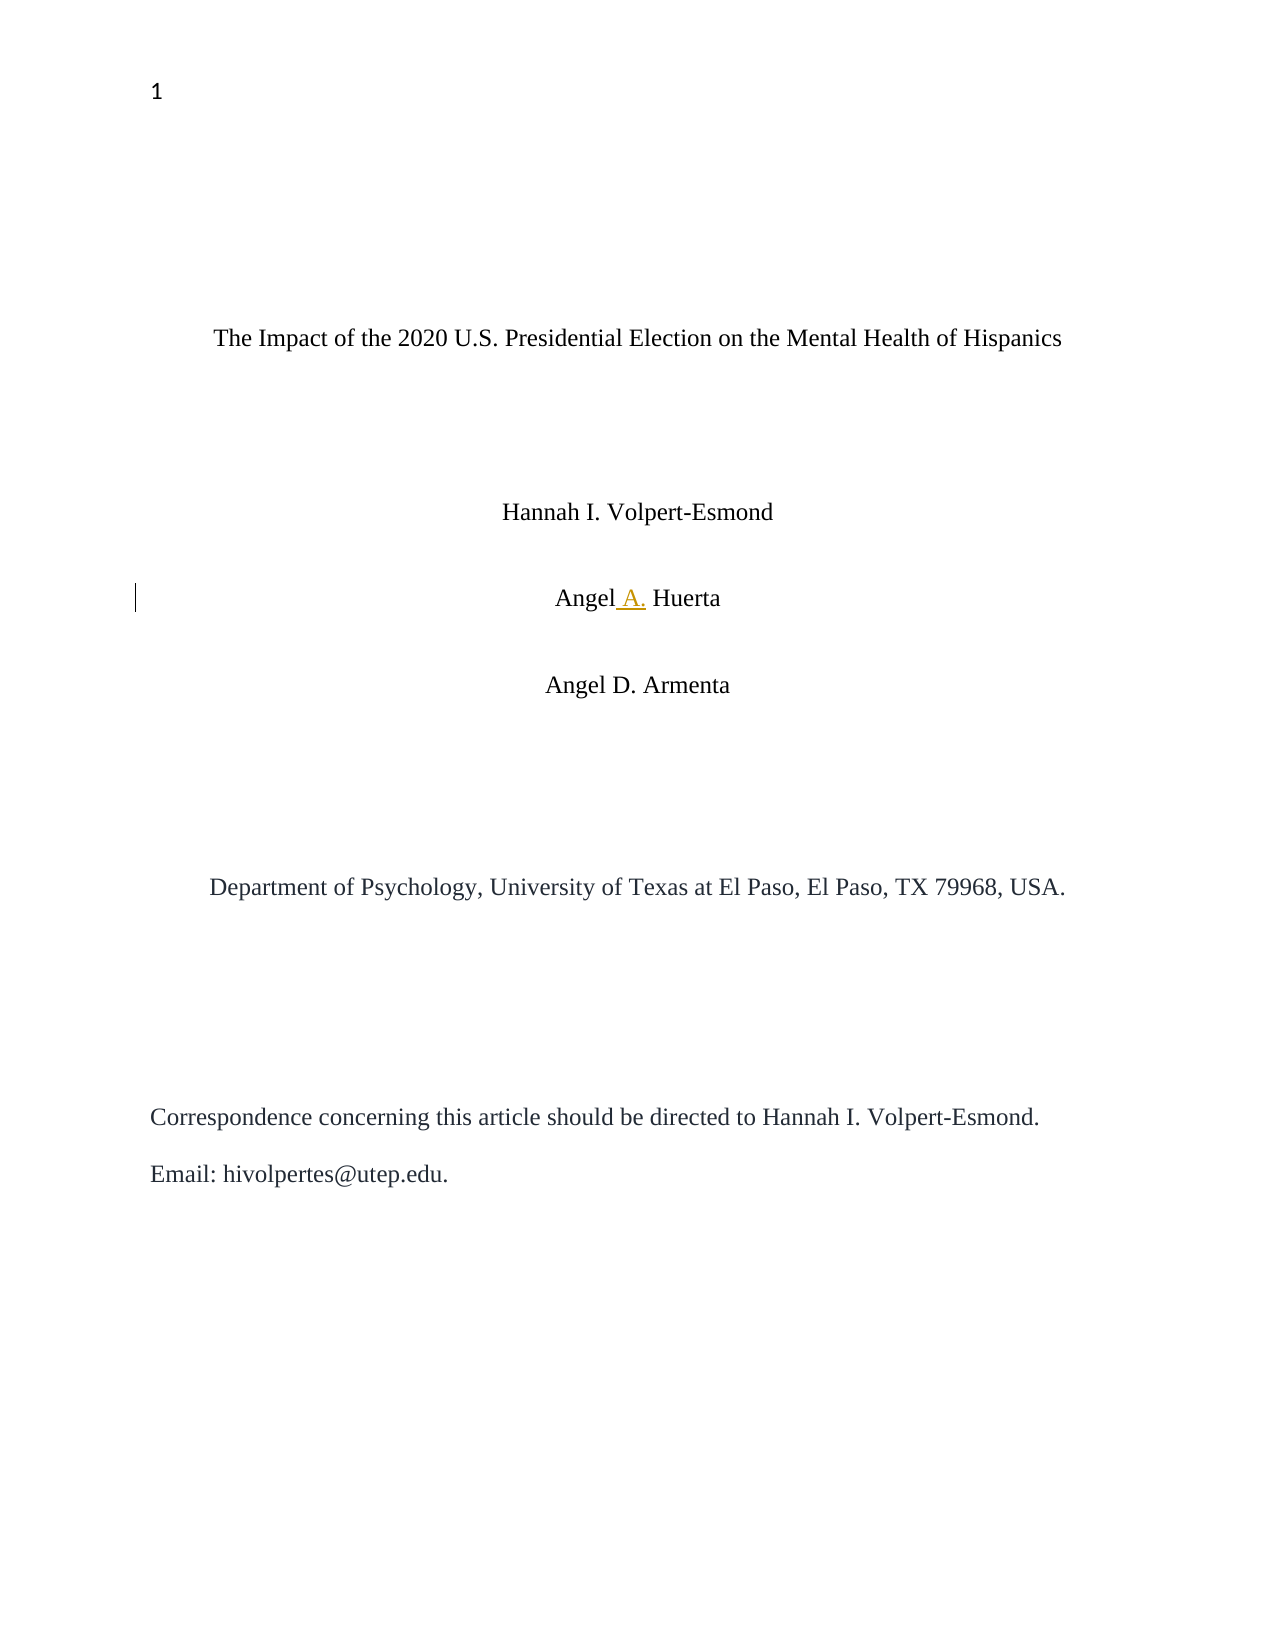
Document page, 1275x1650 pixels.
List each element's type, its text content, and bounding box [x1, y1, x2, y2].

text Hannah I. Volpert-Esmond [150, 497, 1125, 525]
text Angel D. Armenta [150, 670, 1125, 699]
text The Impact of the 2020 U.S. Presidential Election on the Mental Health of Hispanics [150, 323, 1125, 352]
text Department of Psychology, University of Texas at El Paso, El Paso, TX 79968, USA. [150, 872, 1125, 900]
text Email: hivolpertes@utep.edu. [150, 1159, 1125, 1188]
text Correspondence concerning this article should be directed to Hannah I. Volpert-Esmond. [150, 1102, 1125, 1130]
text Angel Huerta [150, 583, 1125, 612]
